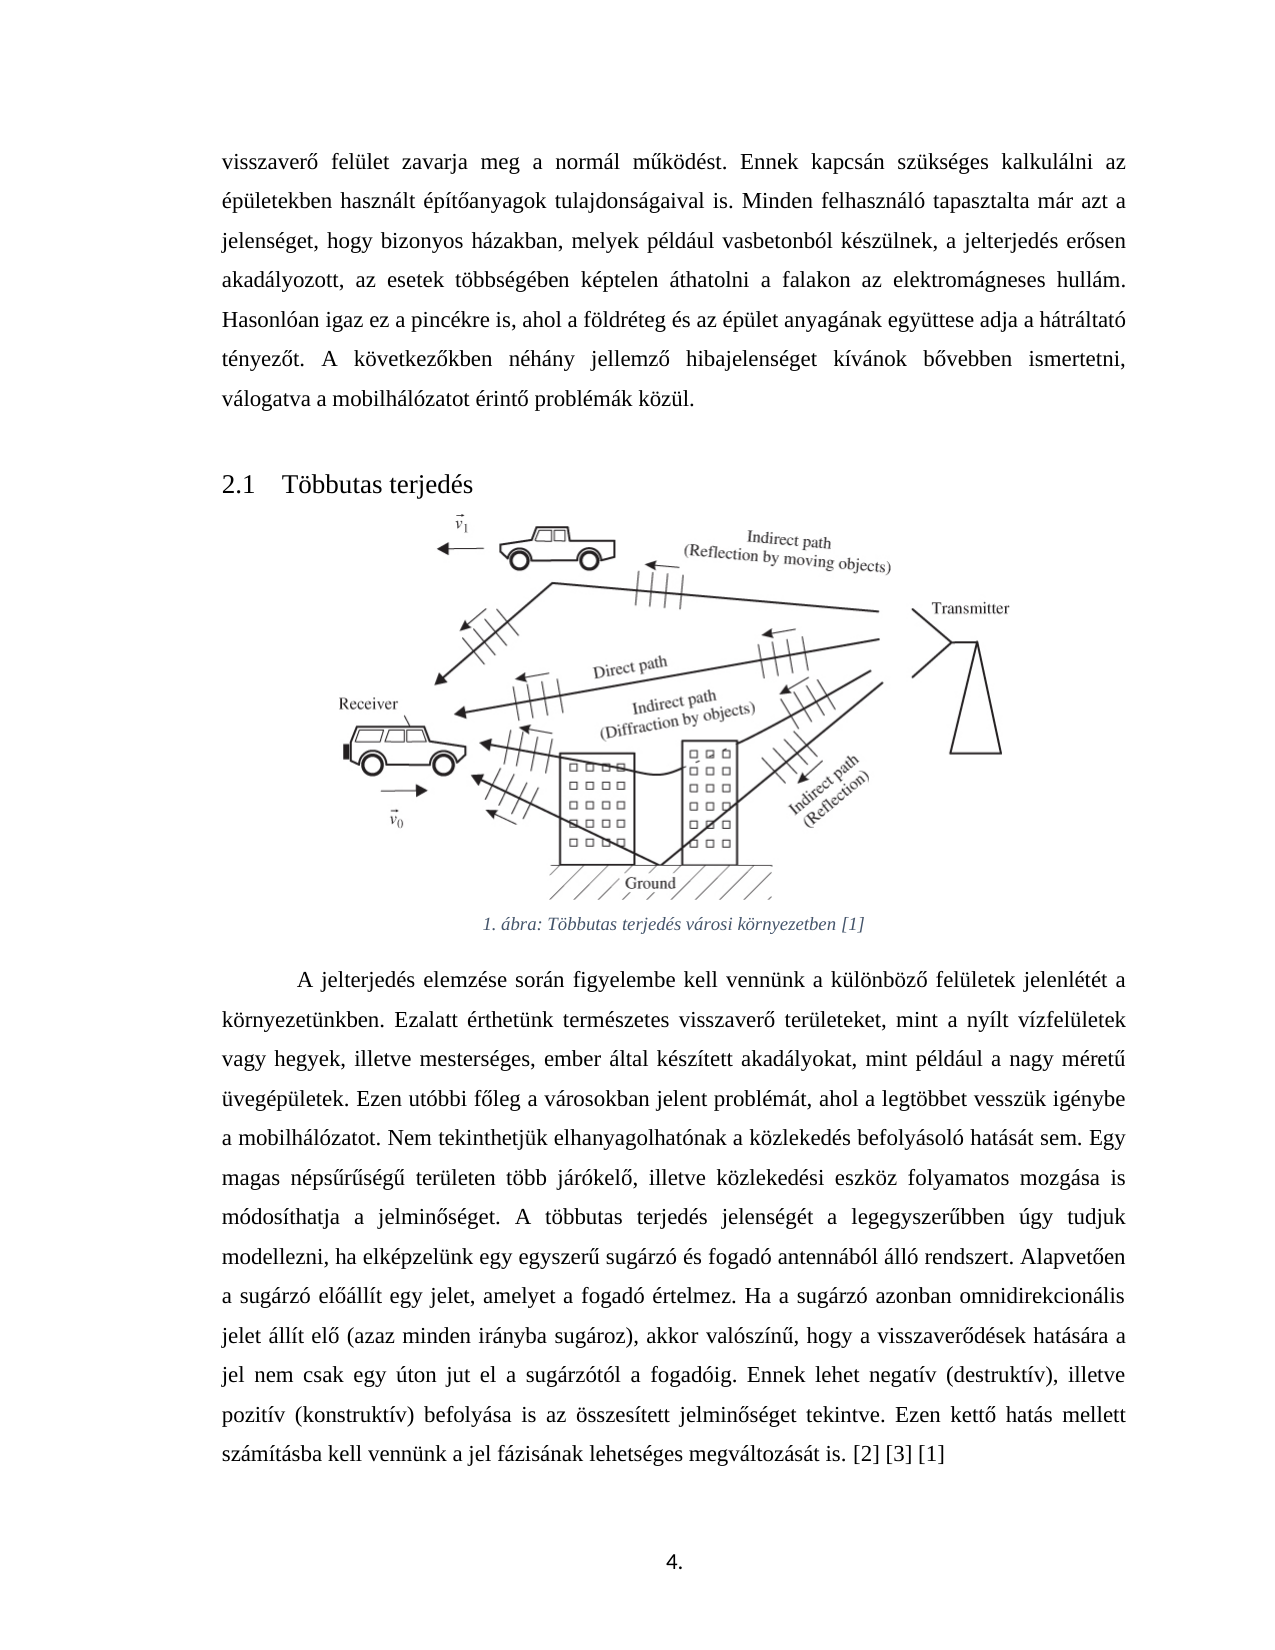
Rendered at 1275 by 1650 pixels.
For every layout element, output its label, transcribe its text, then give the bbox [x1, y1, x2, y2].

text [222, 148, 1127, 411]
text 1. ábra: Többutas terjedés városi környezetben [222, 913, 1127, 935]
subtitle Többutas terjedés [222, 468, 1127, 499]
text A jelterjedés elemzése során figyelembe kell vennünk a különböző felületek jelenlétét a környezetünkben. Ezalatt érthetünk természetes visszaverő területeket, mint a nyílt vízfelületek vagy hegyek, illetve mesterséges, ember által készített akadályokat, mint például a nagy méretű üvegépületek. Ezen utóbbi főleg a városokban jelent problémát, ahol a legtöbbet vesszük igénybe a mobilhálózatot. Nem tekinthetjük elhanyagolhatónak a közlekedés befolyásoló hatását sem. Egy magas népsűrűségű területen több járókelő, illetve közlekedési eszköz folyamatos mozgása is módosíthatja a jelminőséget. A többutas terjedés jelenségét a legegyszerűbben úgy tudjuk modellezni, ha elképzelünk egy egyszerű sugárzó és fogadó antennából álló rendszert. Alapvetően a sugárzó előállít egy jelet, amelyet a fogadó értelmez. Ha a sugárzó azonban omnidirekcionális jelet állít elő (azaz minden irányba sugároz), akkor valószínű, hogy a visszaverődések hatására a jel nem csak egy úton jut el a sugárzótól a fogadóig. Ennek lehet negatív (destruktív), illetve pozitív (konstruktív) befolyása is az összesített jelminőséget tekintve. Ezen kettő hatás mellett számításba kell vennünk a jel fázisának lehetséges megváltozását is. [222, 966, 1127, 1467]
picture [338, 514, 1010, 900]
